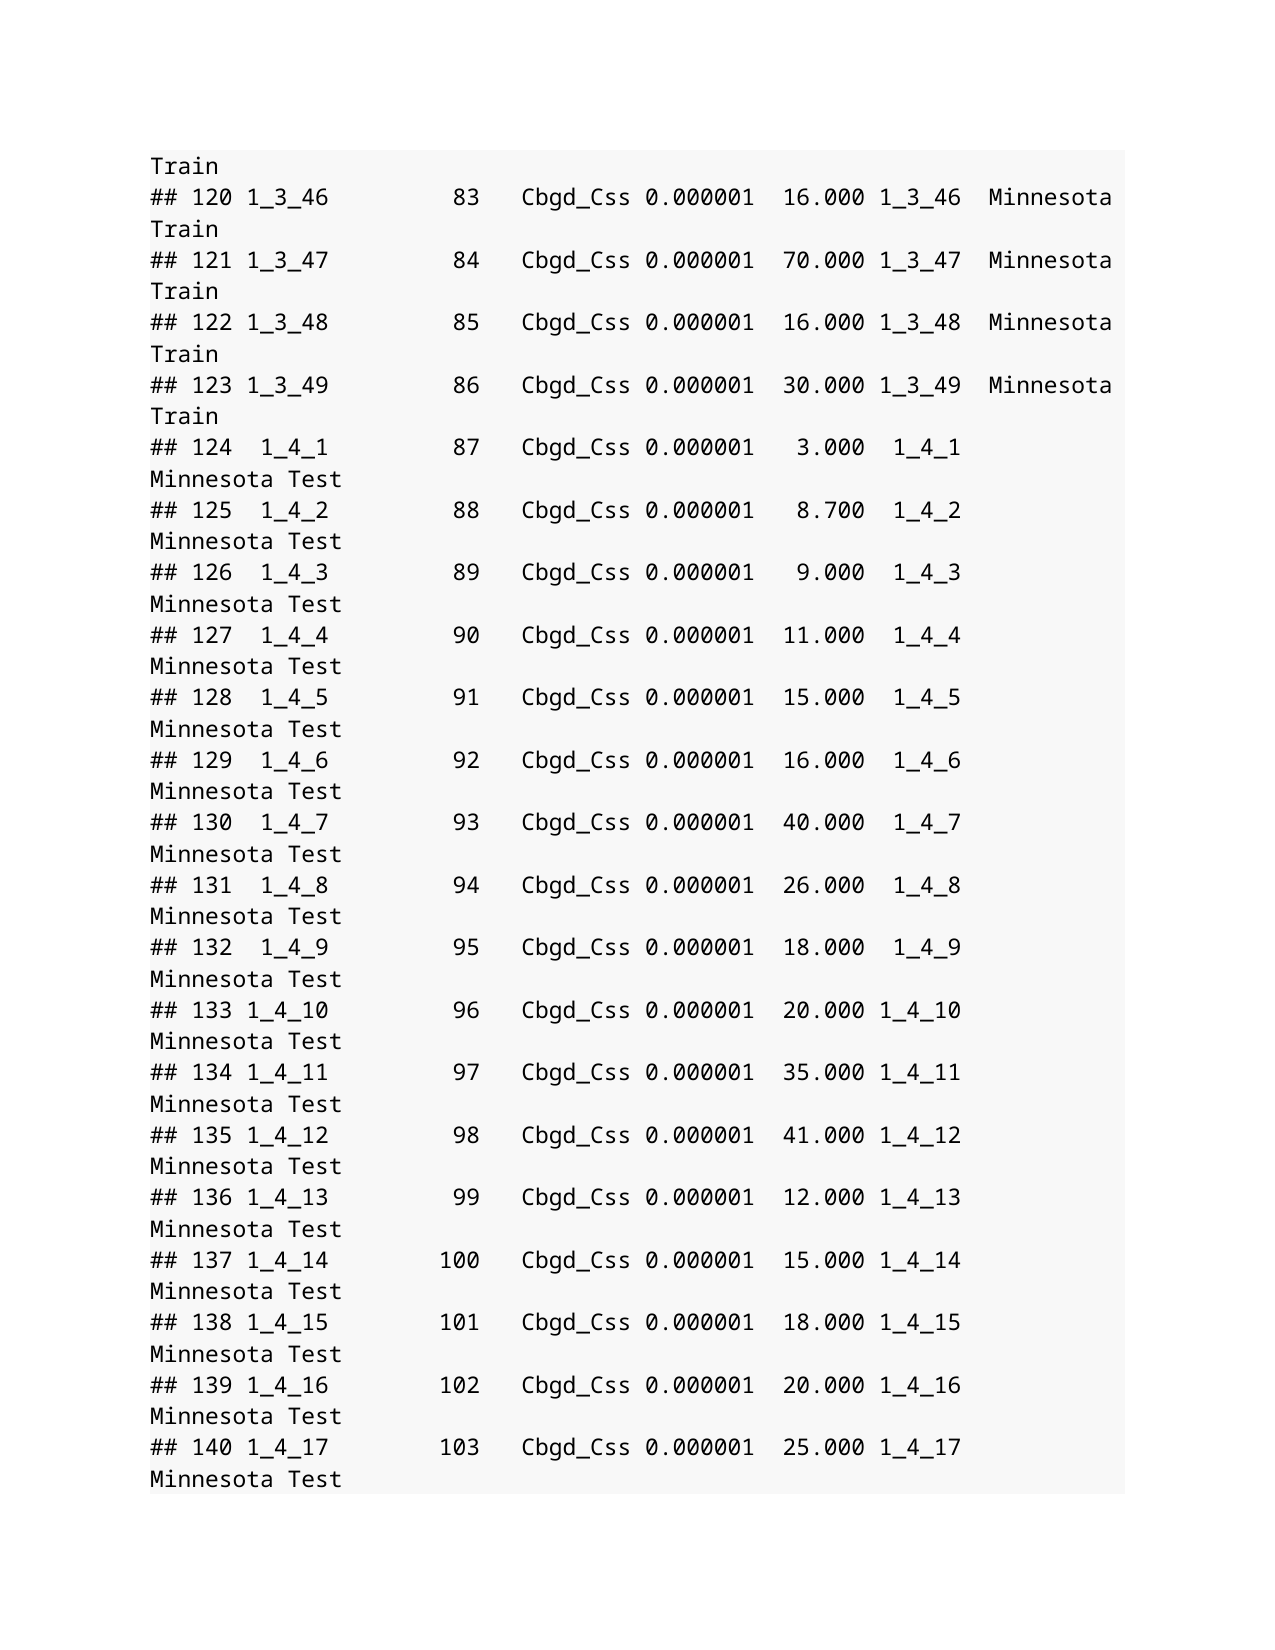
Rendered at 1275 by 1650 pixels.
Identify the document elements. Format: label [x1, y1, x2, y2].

text [150, 150, 1125, 1494]
